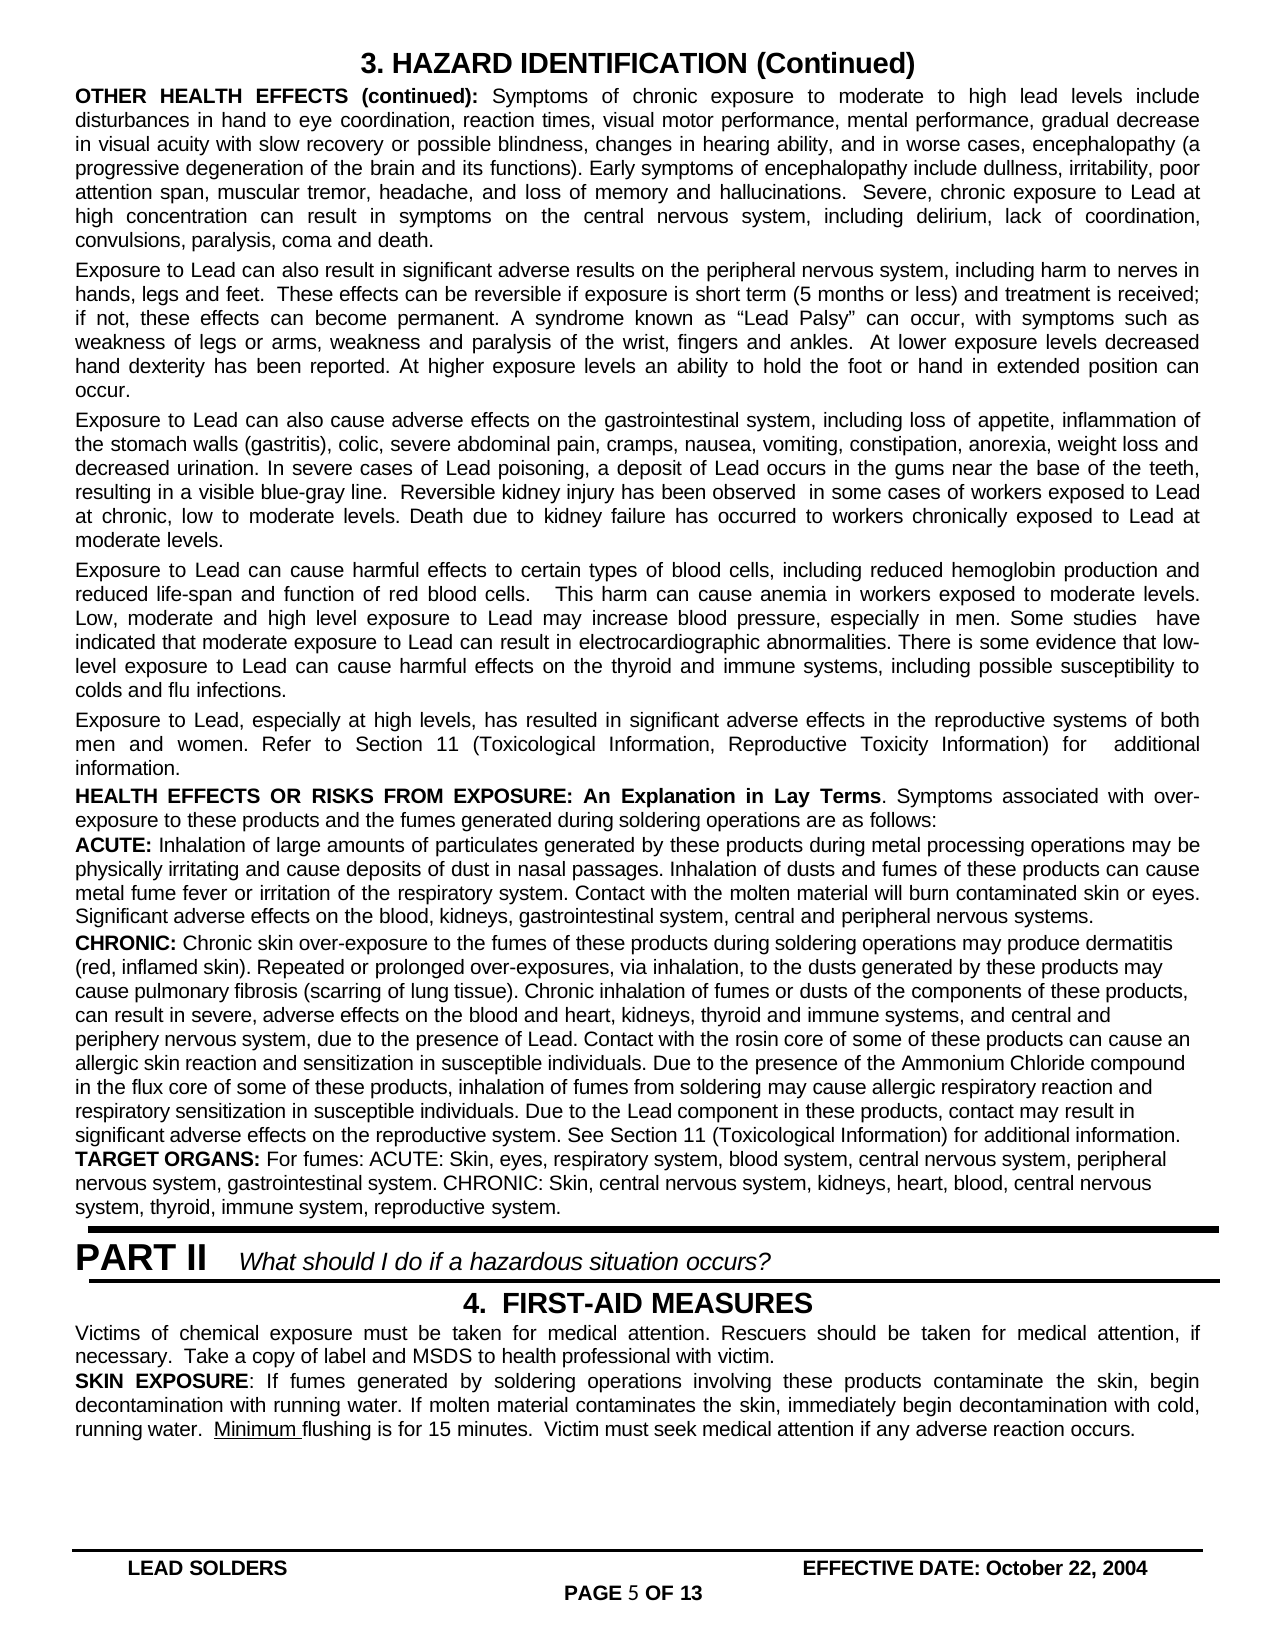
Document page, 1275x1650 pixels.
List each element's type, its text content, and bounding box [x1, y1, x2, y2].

list FIRST-AID MEASURES [463, 1287, 1217, 1320]
text Exposure to Lead can also result in significant adverse results on the peripheral nervous system, including harm to nerves in hands, legs and feet. These effects can be reversible if exposure is short term (5 months or less) and treatment is received; if not, these effects can become permanent. A syndrome known as “Lead Palsy” can occur, with symptoms such as weakness of legs or arms, weakness and paralysis of the wrist, fingers and ankles. At lower exposure levels decreased hand dexterity has been reported. At higher exposure levels an ability to hold the foot or hand in extended position can occur. [75, 258, 1200, 401]
text Victims of chemical exposure must be taken for medical attention. Rescuers should be taken for medical attention, if necessary. Take a copy of label and MSDS to health professional with victim. [75, 1320, 1200, 1368]
text Exposure to Lead, especially at high levels, has resulted in significant adverse effects in the reproductive systems of both men and women. Refer to Section 11 (Toxicological Information, Reproductive Toxicity Information) for additional information. [75, 708, 1200, 779]
text HEALTH EFFECTS OR RISKS FROM EXPOSURE: An Explanation in Lay Terms. Symptoms associated with over- exposure to these products and the fumes generated during soldering operations are as follows: [75, 784, 1200, 832]
text PART II What should I do if a hazardous situation occurs? [75, 1236, 1217, 1279]
text Exposure to Lead can also cause adverse effects on the gastrointestinal system, including loss of appetite, inflammation of the stomach walls (gastritis), colic, severe abdominal pain, cramps, nausea, vomiting, constipation, anorexia, weight loss and decreased urination. In severe cases of Lead poisoning, a deposit of Lead occurs in the gums near the base of the teeth, resulting in a visible blue-gray line. Reversible kidney injury has been observed in some cases of workers exposed to Lead at chronic, low to moderate levels. Death due to kidney failure has occurred to workers chronically exposed to Lead at moderate levels. [75, 408, 1200, 551]
text Exposure to Lead can cause harmful effects to certain types of blood cells, including reduced hemoglobin production and reduced life-span and function of red blood cells. This harm can cause anemia in workers exposed to moderate levels. Low, moderate and high level exposure to Lead may increase blood pressure, especially in men. Some studies have indicated that moderate exposure to Lead can result in electrocardiographic abnormalities. There is some evidence that low- level exposure to Lead can cause harmful effects on the thyroid and immune systems, including possible susceptibility to colds and flu infections. [75, 558, 1200, 701]
subtitle HAZARD IDENTIFICATION (Continued) [360, 46, 1217, 79]
text CHRONIC: Chronic skin over-exposure to the fumes of these products during soldering operations may produce dermatitis (red, inflamed skin). Repeated or prolonged over-exposures, via inhalation, to the dusts generated by these products may cause pulmonary fibrosis (scarring of lung tissue). Chronic inhalation of fumes or dusts of the components of these products, can result in severe, adverse effects on the blood and heart, kidneys, thyroid and immune systems, and central and periphery nervous system, due to the presence of Lead. Contact with the rosin core of some of these products can cause an allergic skin reaction and sensitization in susceptible individuals. Due to the presence of the Ammonium Chloride compound in the flux core of some of these products, inhalation of fumes from soldering may cause allergic respiratory reaction and respiratory sensitization in susceptible individuals. Due to the Lead component in these products, contact may result in significant adverse effects on the reproductive system. See Section 11 (Toxicological Information) for additional information. TARGET ORGANS: For fumes: ACUTE: Skin, eyes, respiratory system, blood system, central nervous system, peripheral nervous system, gastrointestinal system. CHRONIC: Skin, central nervous system, kidneys, heart, blood, central nervous system, thyroid, immune system, reproductive system. [75, 931, 1193, 1218]
text ACUTE: Inhalation of large amounts of particulates generated by these products during metal processing operations may be physically irritating and cause deposits of dust in nasal passages. Inhalation of dusts and fumes of these products can cause metal fume fever or irritation of the respiratory system. Contact with the molten material will burn contaminated skin or eyes. Significant adverse effects on the blood, kidneys, gastrointestinal system, central and peripheral nervous systems. [75, 832, 1201, 928]
text SKIN EXPOSURE: If fumes generated by soldering operations involving these products contaminate the skin, begin decontamination with running water. If molten material contaminates the skin, immediately begin decontamination with cold, running water. Minimum flushing is for 15 minutes. Victim must seek medical attention if any adverse reaction occurs. [75, 1369, 1200, 1441]
text OTHER HEALTH EFFECTS (continued): Symptoms of chronic exposure to moderate to high lead levels include disturbances in hand to eye coordination, reaction times, visual motor performance, mental performance, gradual decrease in visual acuity with slow recovery or possible blindness, changes in hearing ability, and in worse cases, encephalopathy (a progressive degeneration of the brain and its functions). Early symptoms of encephalopathy include dullness, irritability, poor attention span, muscular tremor, headache, and loss of memory and hallucinations. Severe, chronic exposure to Lead at high concentration can result in symptoms on the central nervous system, including delirium, lack of coordination, convulsions, paralysis, coma and death. [75, 84, 1200, 251]
